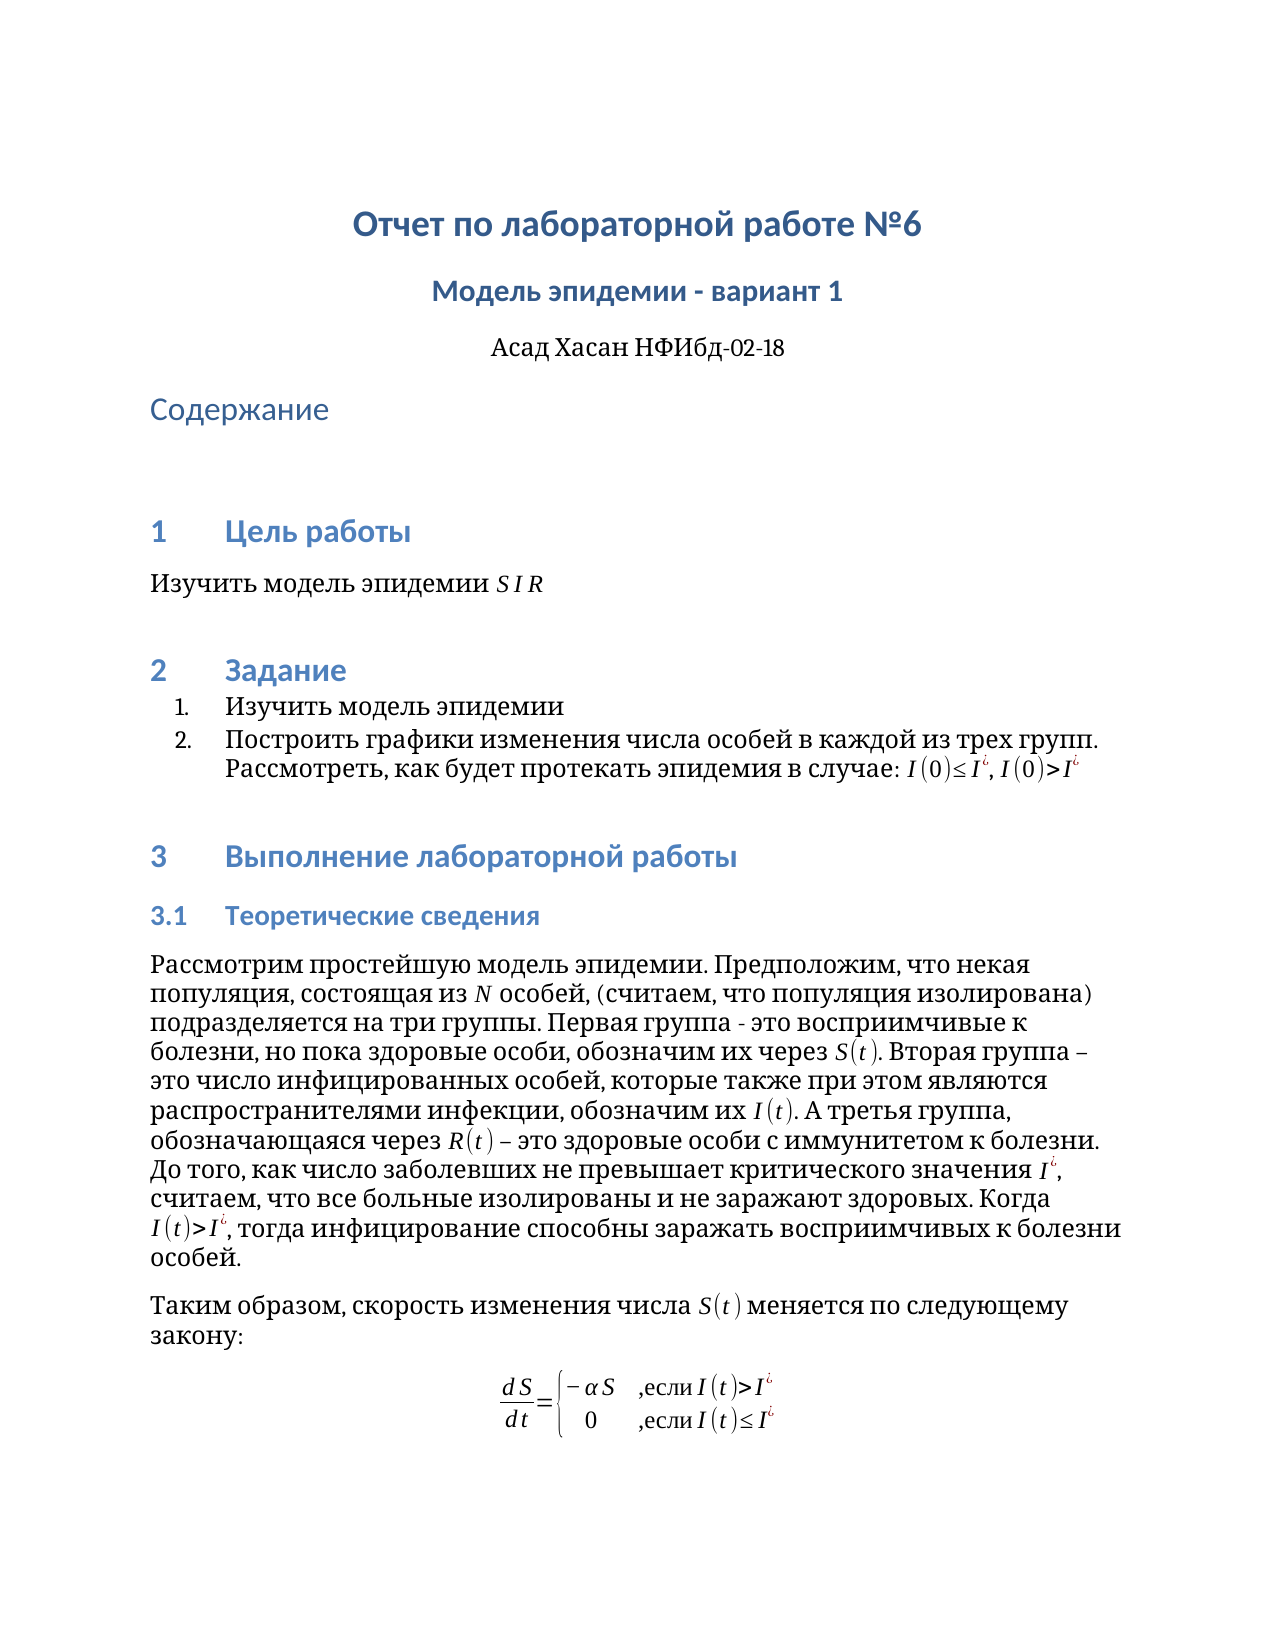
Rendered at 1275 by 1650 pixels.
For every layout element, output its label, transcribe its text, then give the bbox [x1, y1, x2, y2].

text Изучить модель эпидемии [150, 570, 1125, 599]
subtitle 3 Выполнение лабораторной работы [150, 835, 1125, 876]
text Асад Хасан НФИбд-02-18 [150, 334, 1125, 363]
subtitle 1 Цель работы [150, 510, 1125, 551]
subtitle 2 Задание [150, 649, 1125, 689]
list Изучить модель эпидемии [175, 693, 1125, 722]
title Отчет по лабораторной работе №6 [150, 200, 1125, 246]
subtitle 3.1 Теоретические сведения [150, 897, 1125, 932]
text Рассмотрим простейшую модель эпидемии. Предположим, что некая популяция, состоящая из особей, (считаем, что популяция изолирована) подразделяется на три группы. Первая группа - это восприимчивые к болезни, но пока здоровые особи, обозначим их через . Вторая группа – это число инфицированных особей, которые также при этом являются распространителями инфекции, обозначим их . А третья группа, обозначающаяся через – это здоровые особи с иммунитетом к болезни. До того, как число заболевших не превышает критического значения , считаем, что все больные изолированы и не заражают здоровых. Когда , тогда инфицирование способны заражать восприимчивых к болезни особей. [150, 951, 1125, 1273]
list Построить графики изменения числа особей в каждой из трех групп. Рассмотреть, как будет протекать эпидемия в случае: , [175, 726, 1125, 785]
subtitle Модель эпидемии - вариант 1 [150, 271, 1125, 309]
text Таким образом, скорость изменения числа меняется по следующему закону: [150, 1292, 1125, 1350]
